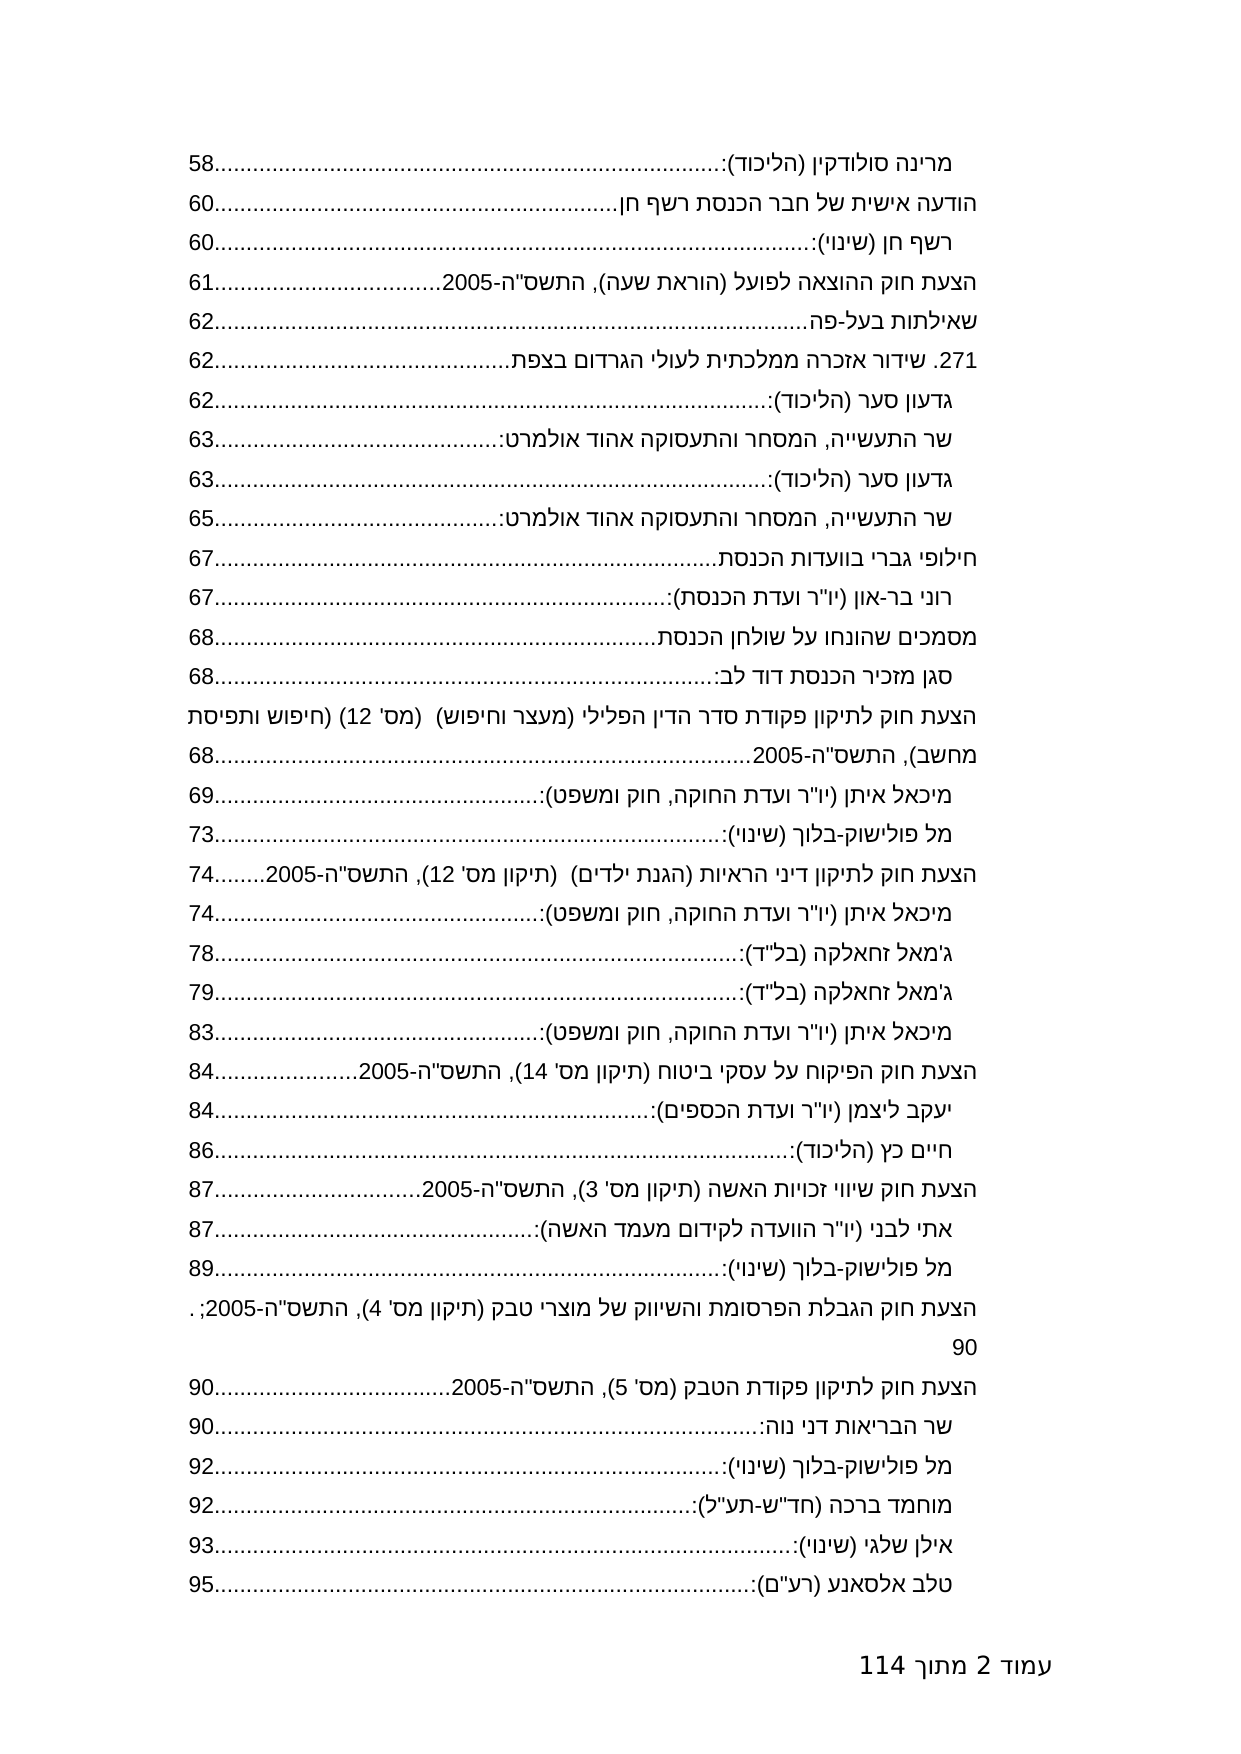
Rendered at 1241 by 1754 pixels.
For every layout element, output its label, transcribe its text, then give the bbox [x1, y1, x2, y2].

text מל פולישוק-בלוך (שינוי): 73 [187, 821, 953, 847]
text שאילתות בעל-פה 62 [187, 308, 978, 334]
text הצעת חוק הפיקוח על עסקי ביטוח (תיקון מס' 14), התשס"ה-2005 84 [187, 1058, 978, 1084]
text הצעת חוק לתיקון פקודת סדר הדין הפלילי (מעצר וחיפוש) (מס' 12) (חיפוש ותפיסת מחשב), התשס"ה-2005 68 [187, 703, 978, 768]
text מל פולישוק-בלוך (שינוי): 92 [187, 1453, 953, 1479]
text הצעת חוק ההוצאה לפועל (הוראת שעה), התשס"ה-2005 61 [187, 268, 978, 295]
text שר התעשייה, המסחר והתעסוקה אהוד אולמרט: 65 [187, 505, 953, 532]
text מיכאל איתן (יו"ר ועדת החוקה, חוק ומשפט): 69 [187, 782, 953, 808]
text מסמכים שהונחו על שולחן הכנסת 68 [187, 624, 978, 650]
text גדעון סער (הליכוד): 63 [187, 466, 953, 492]
text אתי לבני (יו"ר הוועדה לקידום מעמד האשה): 87 [187, 1216, 953, 1242]
text רשף חן (שינוי): 60 [187, 229, 953, 255]
text אילן שלגי (שינוי): 93 [187, 1532, 953, 1558]
text מיכאל איתן (יו"ר ועדת החוקה, חוק ומשפט): 83 [187, 1018, 953, 1045]
text ג'מאל זחאלקה (בל"ד): 79 [187, 979, 953, 1005]
text הצעת חוק שיווי זכויות האשה (תיקון מס' 3), התשס"ה-2005 87 [187, 1176, 978, 1203]
text ג'מאל זחאלקה (בל"ד): 78 [187, 939, 953, 966]
text חיים כץ (הליכוד): 86 [187, 1137, 953, 1163]
text יעקב ליצמן (יו"ר ועדת הכספים): 84 [187, 1097, 953, 1124]
text גדעון סער (הליכוד): 62 [187, 387, 953, 413]
text הודעה אישית של חבר הכנסת רשף חן 60 [187, 189, 978, 216]
text טלב אלסאנע (רע"ם): 95 [187, 1571, 953, 1598]
text שר התעשייה, המסחר והתעסוקה אהוד אולמרט: 63 [187, 426, 953, 453]
text רוני בר-און (יו"ר ועדת הכנסת): 67 [187, 584, 953, 611]
text שר הבריאות דני נוה: 90 [187, 1413, 953, 1440]
text הצעת חוק לתיקון פקודת הטבק (מס' 5), התשס"ה-2005 90 [187, 1374, 978, 1400]
text הצעת חוק לתיקון דיני הראיות (הגנת ילדים) (תיקון מס' 12), התשס"ה-2005 74 [187, 861, 978, 887]
text סגן מזכיר הכנסת דוד לב: 68 [187, 663, 953, 689]
text מרינה סולודקין (הליכוד): 58 [187, 150, 953, 176]
text מל פולישוק-בלוך (שינוי): 89 [187, 1255, 953, 1282]
text מוחמד ברכה (חד"ש-תע"ל): 92 [187, 1492, 953, 1519]
text מיכאל איתן (יו"ר ועדת החוקה, חוק ומשפט): 74 [187, 900, 953, 926]
text 271. שידור אזכרה ממלכתית לעולי הגרדום בצפת 62 [187, 347, 978, 374]
text הצעת חוק הגבלת הפרסומת והשיווק של מוצרי טבק (תיקון מס' 4), התשס"ה-2005; 90 [187, 1295, 978, 1361]
text חילופי גברי בוועדות הכנסת 67 [187, 545, 978, 571]
